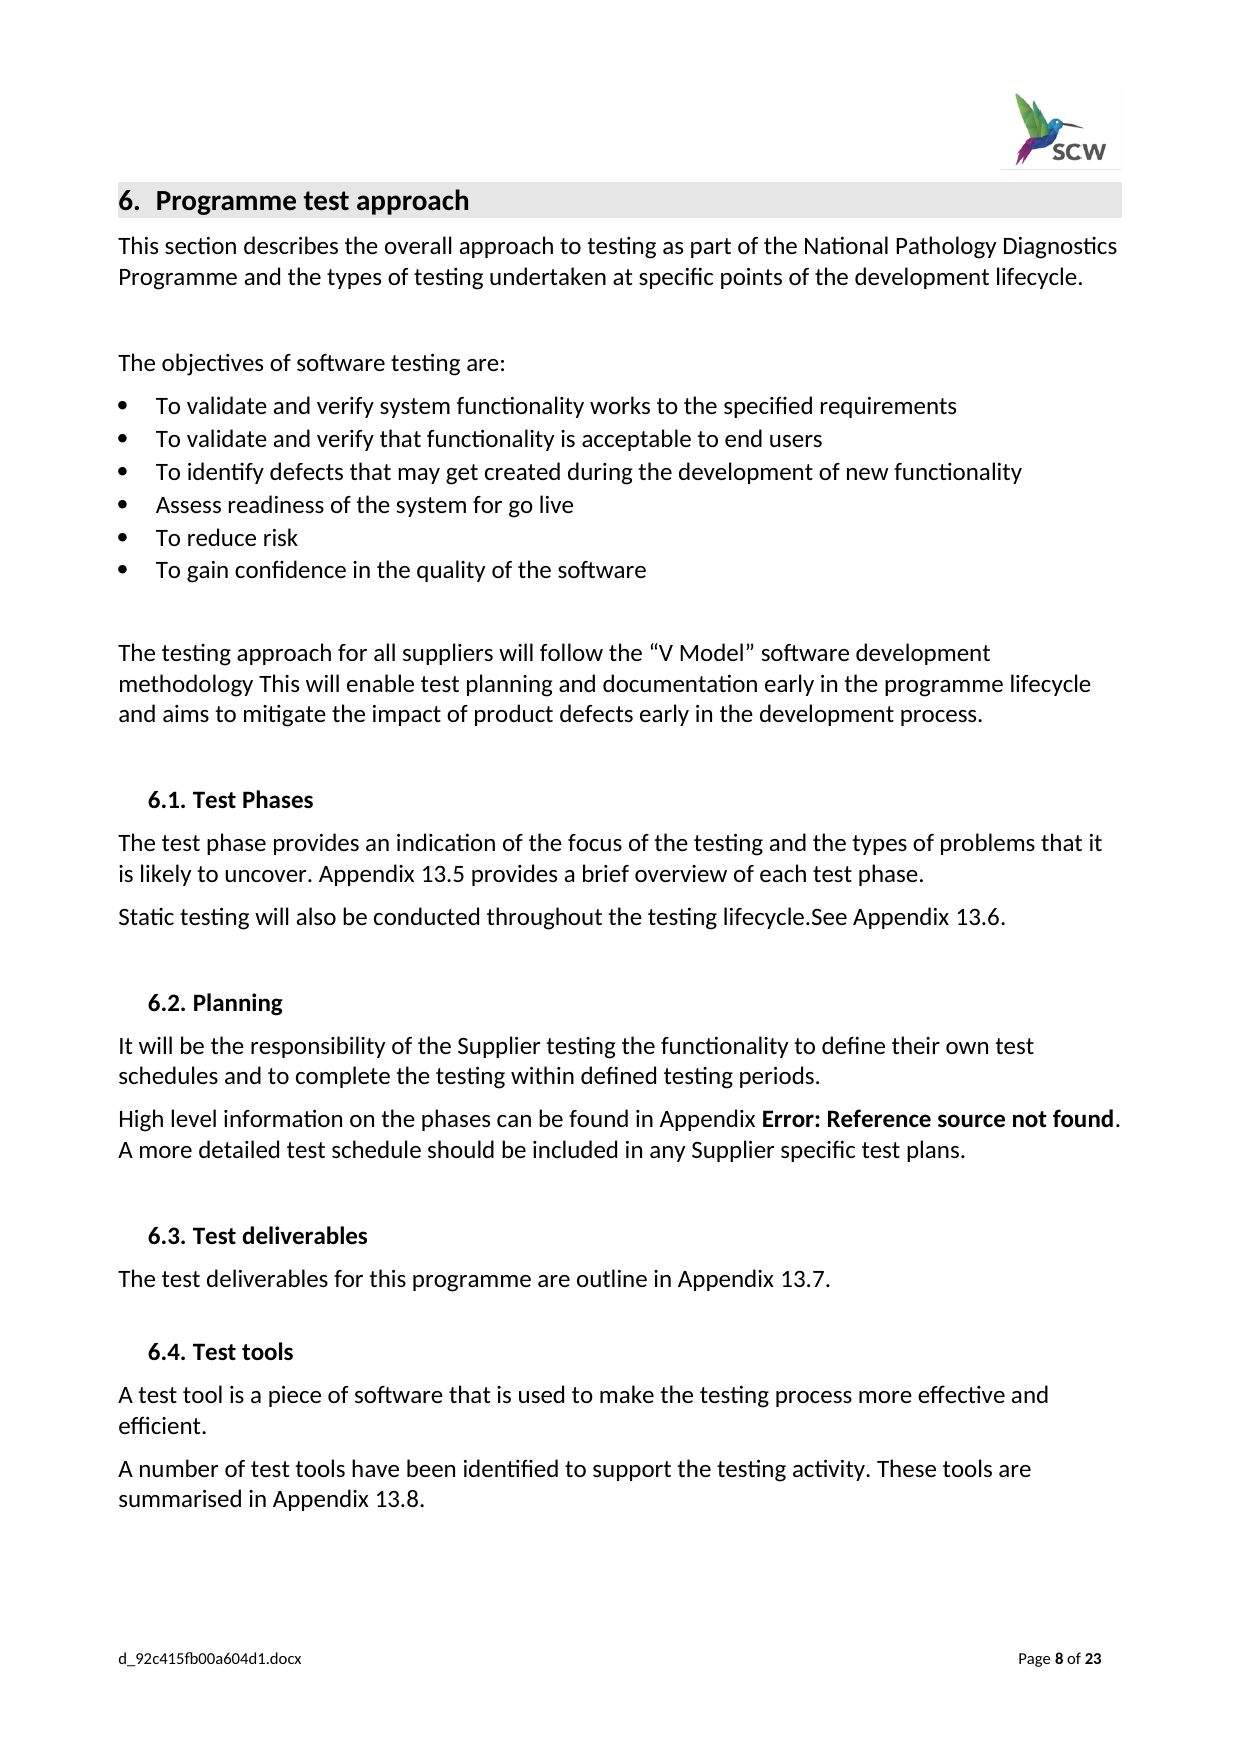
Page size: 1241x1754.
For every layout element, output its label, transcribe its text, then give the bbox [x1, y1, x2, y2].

list To reduce risk [118, 522, 1122, 552]
text The test phase provides an indication of the focus of the testing and the types of problems that it is likely to uncover. Appendix 13.5 provides a brief overview of each test phase. [118, 827, 1122, 888]
subtitle Test deliverables [148, 1220, 1122, 1251]
list To gain confidence in the quality of the software [118, 555, 1122, 585]
subtitle Test Phases [148, 784, 1122, 815]
text Static testing will also be conducted throughout the testing lifecycle.See Appendix 13.6. [118, 901, 1122, 931]
text A test tool is a piece of software that is used to make the testing process more effective and efficient. [118, 1379, 1122, 1441]
text This section describes the overall approach to testing as part of the National Pathology Diagnostics Programme and the types of testing undertaken at specific points of the development lifecycle. [118, 231, 1122, 292]
text A number of test tools have been identified to support the testing activity. These tools are summarised in Appendix 13.9. [118, 1453, 1122, 1514]
subtitle Test tools [148, 1337, 1122, 1367]
list Assess readiness of the system for go live [118, 489, 1122, 519]
picture [999, 88, 1123, 170]
text The testing approach for all suppliers will follow the “V Model” software development methodology This will enable test planning and documentation early in the programme lifecycle and aims to mitigate the impact of product defects early in the development process. [118, 637, 1122, 729]
list Programme test approach [118, 182, 1122, 218]
list To validate and verify system functionality works to the specified requirements [118, 390, 1122, 421]
list To validate and verify that functionality is acceptable to end users [118, 423, 1122, 453]
list To identify defects that may get created during the development of new functionality [118, 456, 1122, 486]
text It will be the responsibility of the Supplier testing the functionality to define their own test schedules and to complete the testing within defined testing periods. [118, 1030, 1122, 1091]
text The test deliverables for this programme are outline in Appendix 13.8. [118, 1263, 1122, 1293]
subtitle Planning [148, 987, 1122, 1017]
text The objectives of software testing are: [118, 347, 1122, 378]
